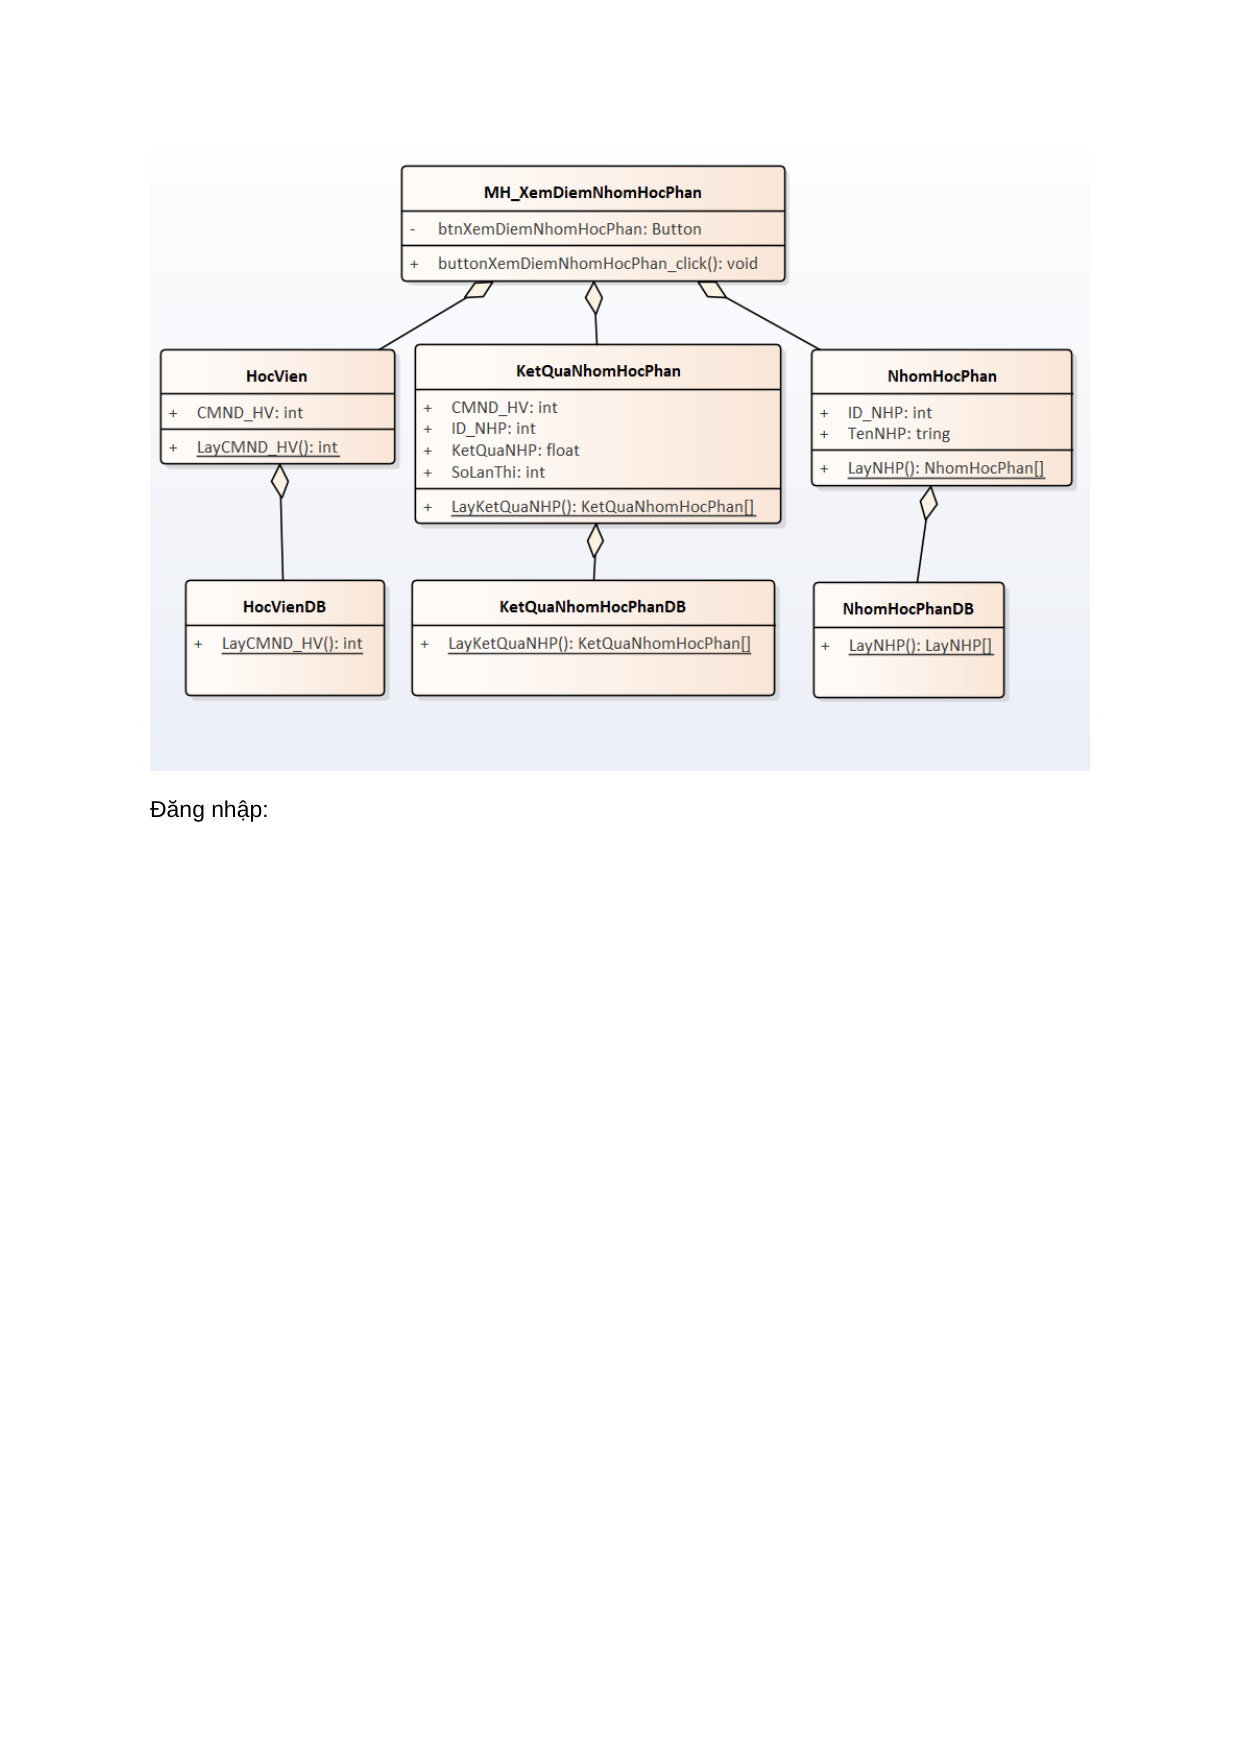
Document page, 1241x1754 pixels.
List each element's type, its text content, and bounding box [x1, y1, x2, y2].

text Đăng nhập: [150, 796, 1090, 822]
picture [150, 150, 1091, 771]
